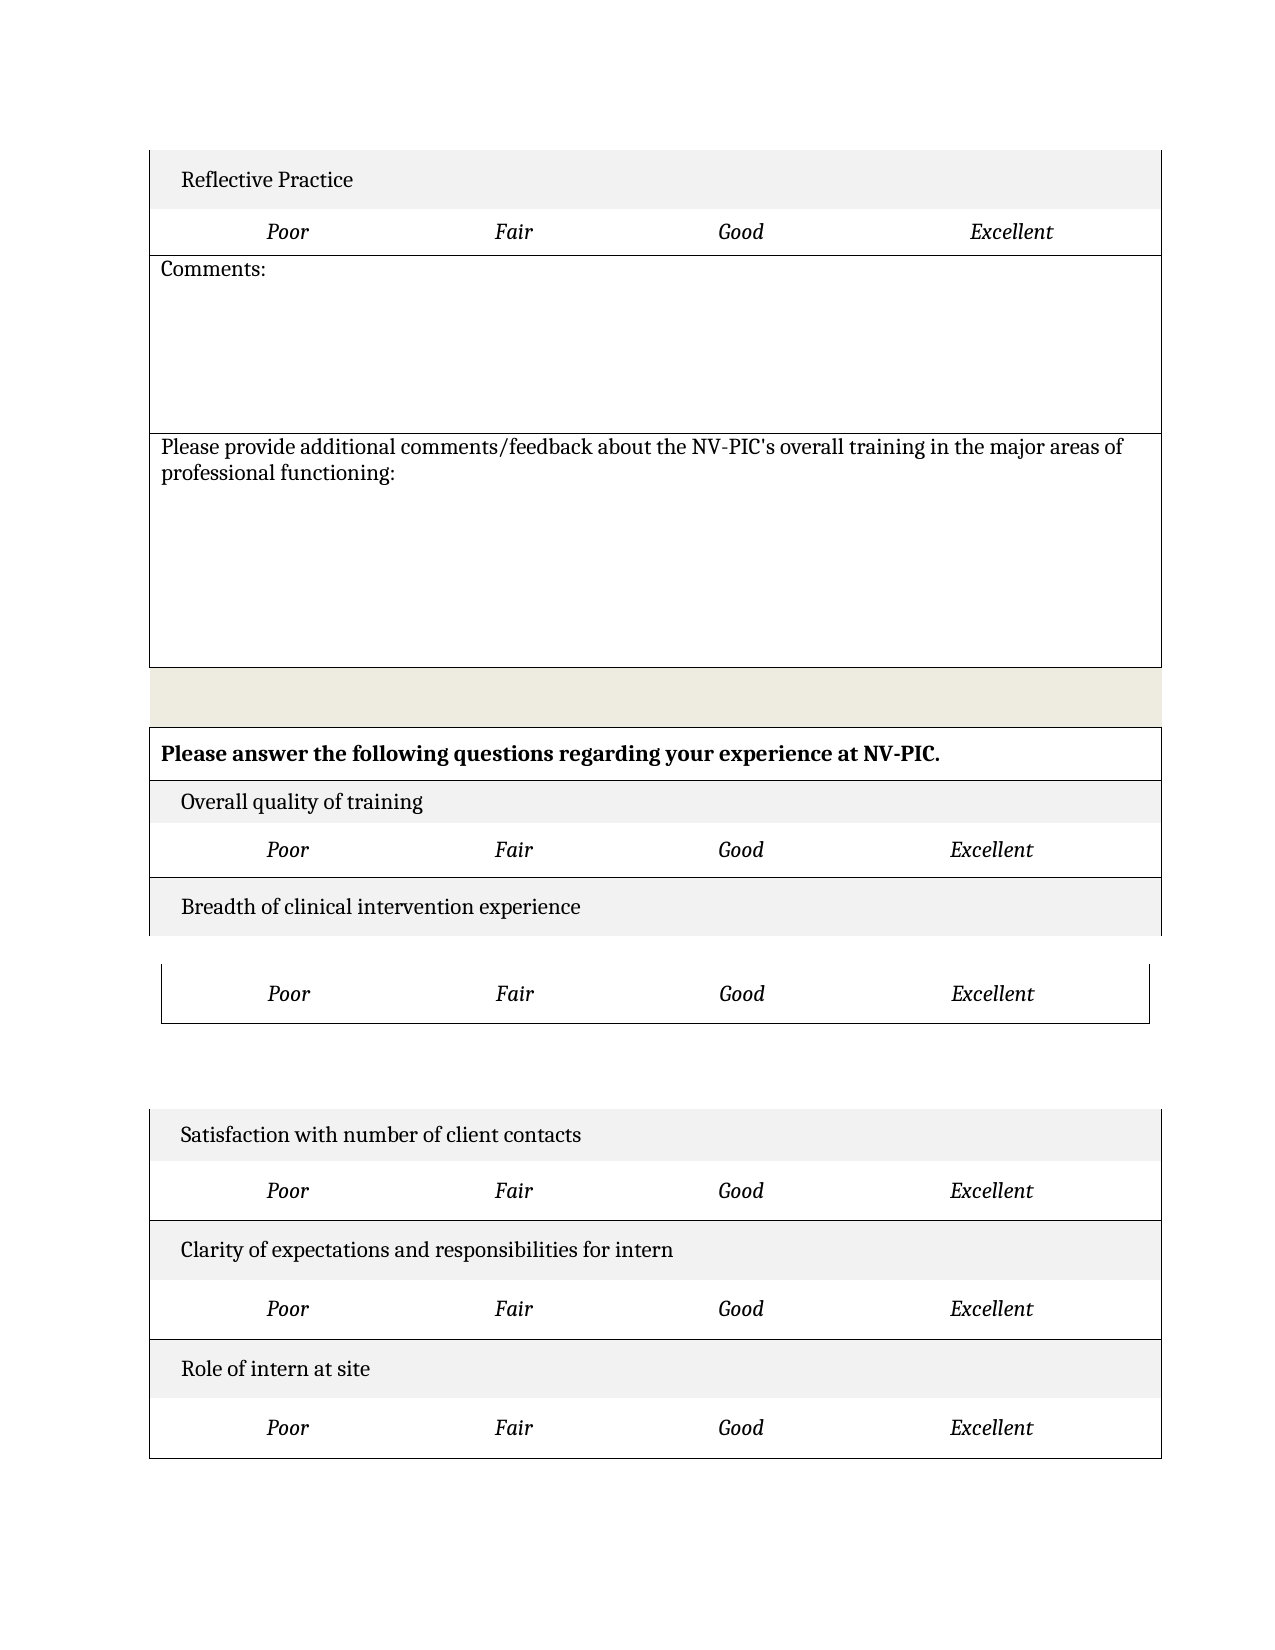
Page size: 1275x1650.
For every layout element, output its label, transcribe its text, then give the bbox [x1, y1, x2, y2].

table_cell [150, 668, 1162, 727]
table_cell Overall quality of training [150, 781, 1161, 823]
table_cell Poor Fair Good Excellent [150, 1399, 1161, 1458]
table_cell Poor Fair Good Excellent [150, 1161, 1161, 1220]
table_cell Role of intern at site [150, 1340, 1161, 1398]
table_cell Poor Fair Good Excellent [150, 1280, 1161, 1339]
table_cell Please answer the following questions regarding your experience at NV-PIC. [150, 728, 1161, 780]
table_cell Satisfaction with number of client contacts [150, 1109, 1161, 1161]
table_cell Poor Fair Good Excellent [150, 209, 1161, 255]
table_cell Reflective Practice [150, 150, 1161, 209]
table_cell Please provide additional comments/feedback about the NV-PIC's overall training in the major areas of professional functioning: [150, 434, 1161, 667]
table_cell [150, 936, 1162, 1109]
table_cell Poor Fair Good Excellent [150, 824, 1161, 877]
table_cell Breadth of clinical intervention experience [150, 878, 1161, 936]
table_cell Clarity of expectations and responsibilities for intern [150, 1221, 1161, 1280]
table_cell Comments: [150, 256, 1161, 433]
